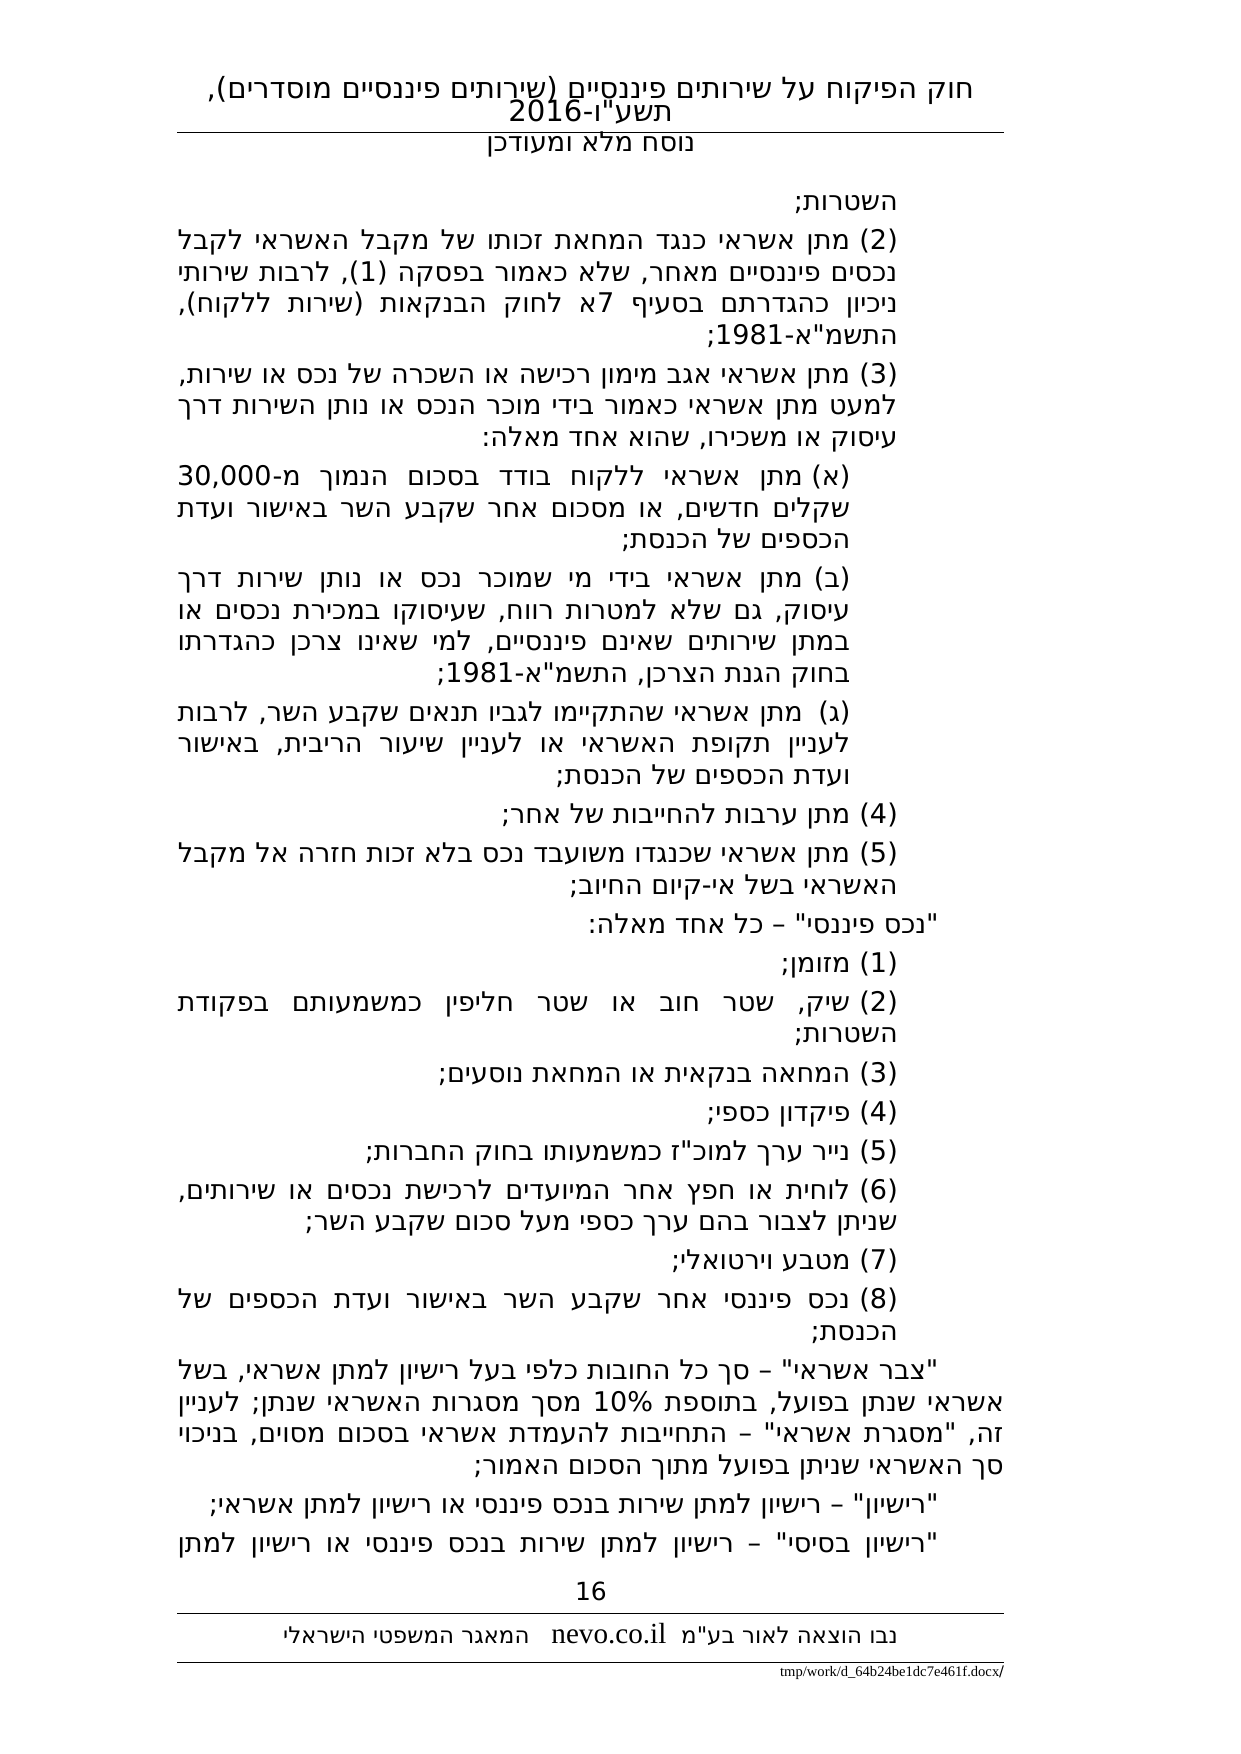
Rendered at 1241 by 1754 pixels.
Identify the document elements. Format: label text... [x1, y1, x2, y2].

text (ג) מתן אשראי שהתקיימו לגביו תנאים שקבע השר, לרבות לעניין תקופת האשראי או לעניין שיעור הריבית, באישור ועדת הכספים של הכנסת; [177, 696, 851, 791]
text (2) שיק, שטר חוב או שטר חליפין כמשמעותם בפקודת השטרות; [177, 986, 898, 1049]
text "רישיון" – רישיון למתן שירות בנכס פיננסי או רישיון למתן אשראי; [177, 1488, 1004, 1520]
text (6) לוחית או חפץ אחר המיועדים לרכישת נכסים או שירותים, שניתן לצבור בהם ערך כספי מעל סכום שקבע השר; [177, 1174, 898, 1237]
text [177, 185, 898, 217]
text "נכס פיננסי" – כל אחד מאלה: [177, 908, 1004, 940]
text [177, 1527, 1004, 1559]
text (4) מתן ערבות להחייבות של אחר; [177, 798, 898, 830]
text (א) מתן אשראי ללקוח בודד בסכום הנמוך מ-30,000 שקלים חדשים, או מסכום אחר שקבע השר באישור ועדת הכספים של הכנסת; [177, 460, 851, 555]
text (8) נכס פיננסי אחר שקבע השר באישור ועדת הכספים של הכנסת; [177, 1284, 898, 1347]
text (3) המחאה בנקאית או המחאת נוסעים; [177, 1057, 898, 1088]
text (ב) מתן אשראי בידי מי שמוכר נכס או נותן שירות דרך עיסוק, גם שלא למטרות רווח, שעיסוקו במכירת נכסים או במתן שירותים שאינם פיננסיים, למי שאינו צרכן כהגדרתו בחוק הגנת הצרכן, התשמ"א-1981; [177, 562, 851, 689]
text (7) מטבע וירטואלי; [177, 1245, 898, 1276]
text "צבר אשראי" – סך כל החובות כלפי בעל רישיון למתן אשראי, בשל אשראי שנתן בפועל, בתוספת 10% מסך מסגרות האשראי שנתן; לעניין זה, "מסגרת אשראי" – התחייבות להעמדת אשראי בסכום מסוים, בניכוי סך האשראי שניתן בפועל מתוך הסכום האמור; [177, 1354, 1004, 1481]
text (5) נייר ערך למוכ"ז כמשמעותו בחוק החברות; [177, 1135, 898, 1167]
text (1) מזומן; [177, 947, 898, 979]
text (4) פיקדון כספי; [177, 1096, 898, 1127]
text (2) מתן אשראי כנגד המחאת זכותו של מקבל האשראי לקבל נכסים פיננסיים מאחר, שלא כאמור בפסקה (1), לרבות שירותי ניכיון כהגדרתם בסעיף 7א לחוק הבנקאות (שירות ללקוח), התשמ"א-1981; [177, 224, 898, 351]
text (3) מתן אשראי אגב מימון רכישה או השכרה של נכס או שירות, למעט מתן אשראי כאמור בידי מוכר הנכס או נותן השירות דרך עיסוק או משכירו, שהוא אחד מאלה: [177, 358, 898, 453]
text (5) מתן אשראי שכנגדו משועבד נכס בלא זכות חזרה אל מקבל האשראי בשל אי-קיום החיוב; [177, 837, 898, 901]
